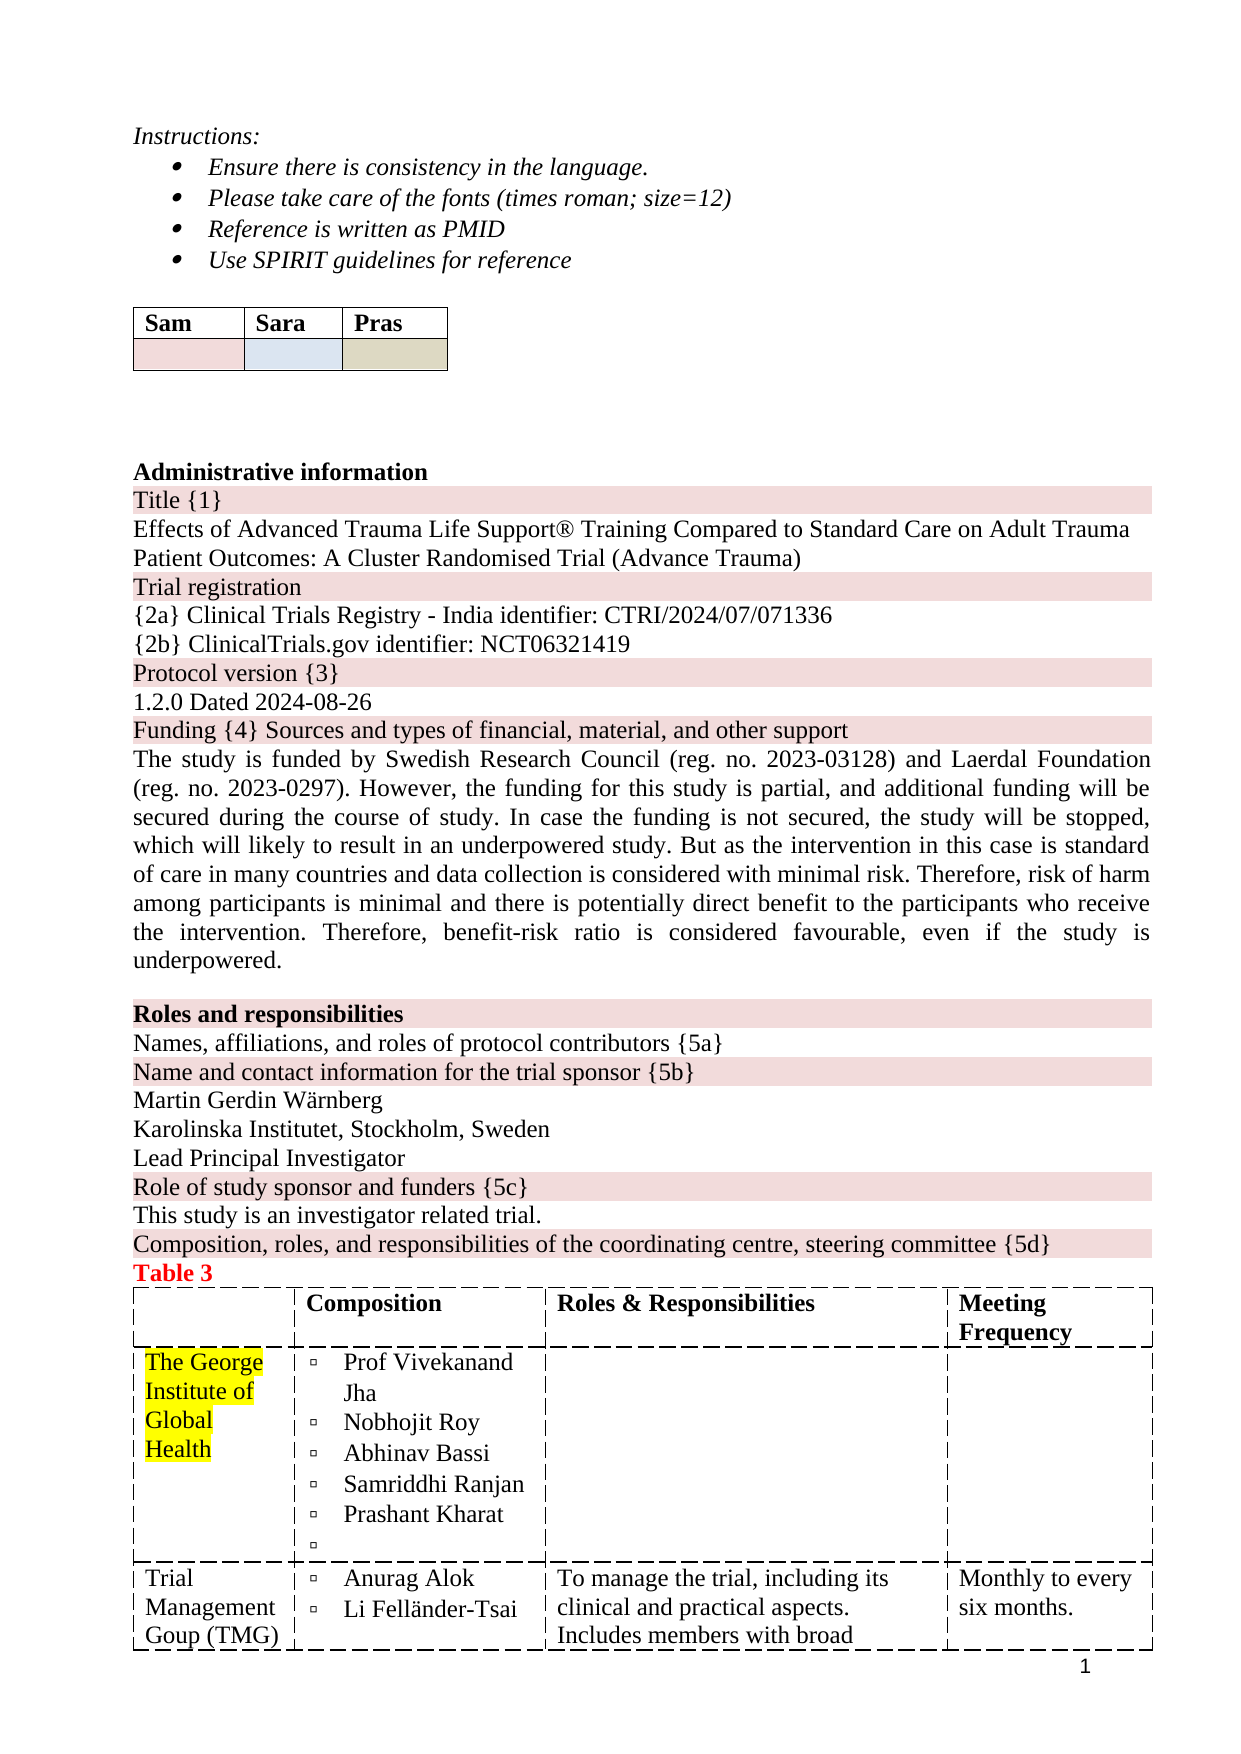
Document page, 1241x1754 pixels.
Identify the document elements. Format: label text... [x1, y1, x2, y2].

table_header Sam [134, 308, 244, 338]
text Karolinska Institutet, Stockholm, Sweden [133, 1114, 1152, 1143]
text The study is funded by Swedish Research Council (reg. no. 2023-03128) and Laerdal Foundation (reg. no. 2023-0297). However, the funding for this study is partial, and additional funding will be secured during the course of study. In case the funding is not secured, the study will be stopped, which will likely to result in an underpowered study. But as the intervention in this case is standard of care in many countries and data collection is considered with minimal risk. Therefore, risk of harm among participants is minimal and there is potentially direct benefit to the participants who receive the intervention. Therefore, benefit-risk ratio is considered favourable, even if the study is underpowered. [133, 744, 1152, 974]
table_header Roles & Responsibilities [546, 1287, 947, 1346]
list Reference is written as PMID [170, 214, 1152, 243]
table_header Sara [245, 308, 342, 338]
subtitle Roles and responsibilities [133, 999, 1152, 1028]
table_cell Prof Vivekanand Jha Nobhojit Roy Abhinav Bassi Samriddhi Ranjan Prashant Kharat [295, 1346, 546, 1561]
table_cell [343, 339, 447, 369]
table_header Pras [343, 308, 447, 338]
table_header [134, 1287, 294, 1346]
text {2b} ClinicalTrials.gov identifier: NCT06321419 [133, 629, 1152, 658]
subtitle Funding {4} Sources and types of financial, material, and other support [133, 716, 1152, 744]
text Lead Principal Investigator [133, 1143, 1152, 1172]
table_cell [295, 1561, 546, 1649]
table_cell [947, 1561, 1152, 1649]
text {2a} Clinical Trials Registry - India identifier: CTRI/2024/07/071336 [133, 601, 1152, 629]
table_header Composition [295, 1287, 546, 1346]
table_header Meeting Frequency [947, 1287, 1152, 1346]
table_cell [546, 1561, 947, 1649]
text This study is an investigator related trial. [133, 1201, 1152, 1229]
list Please take care of the fonts (times roman; size=12) [170, 183, 1152, 212]
subtitle Protocol version {3} [133, 658, 1152, 687]
text Name and contact information for the trial sponsor {5b} [133, 1057, 1152, 1086]
subtitle Title {1} [133, 486, 1152, 514]
table_cell [546, 1346, 947, 1561]
text Effects of Advanced Trauma Life Support® Training Compared to Standard Care on Adult Trauma Patient Outcomes: A Cluster Randomised Trial (Advance Trauma) [133, 514, 1152, 572]
text Names, affiliations, and roles of protocol contributors {5a} [133, 1028, 1152, 1057]
table_cell The George Institute of Global Health [134, 1346, 294, 1561]
text Composition, roles, and responsibilities of the coordinating centre, steering committee {5d} [133, 1229, 1152, 1258]
text Martin Gerdin Wärnberg [133, 1086, 1152, 1114]
subtitle Trial registration [133, 572, 1152, 601]
table_cell [245, 339, 342, 369]
table_cell [947, 1346, 1152, 1561]
list Use SPIRIT guidelines for reference [170, 245, 1152, 274]
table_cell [134, 1561, 294, 1649]
text Role of study sponsor and funders {5c} [133, 1172, 1152, 1201]
list Ensure there is consistency in the language. [170, 152, 1152, 181]
text Administrative information [133, 457, 1152, 486]
table_cell [134, 339, 244, 369]
text Instructions: [133, 121, 1152, 149]
text Table 3 [133, 1258, 1152, 1287]
text 1.2.0 Dated 2024-08-26 [133, 687, 1152, 716]
